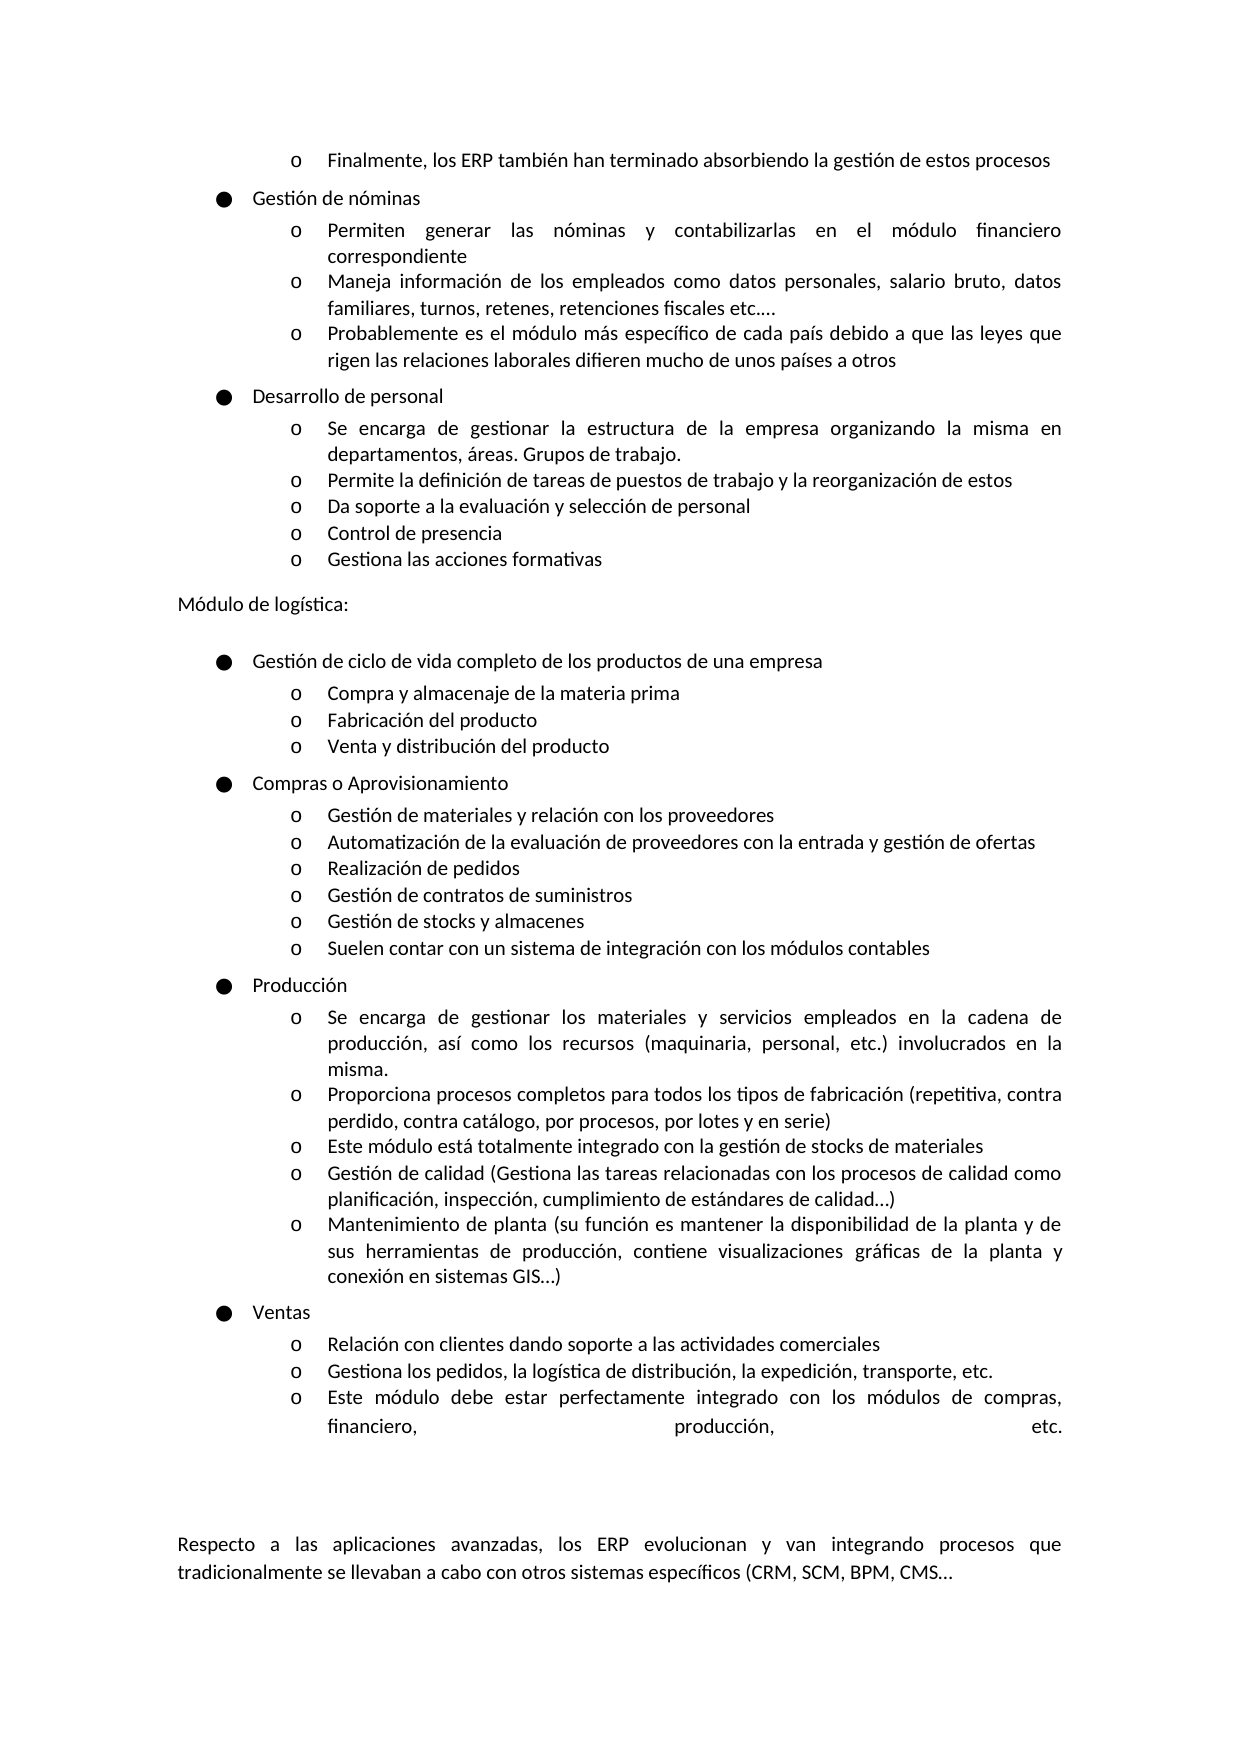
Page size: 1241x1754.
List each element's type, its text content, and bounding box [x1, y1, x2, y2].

list Proporciona procesos completos para todos los tipos de fabricación (repetitiva, contra perdido, contra catálogo, por procesos, por lotes y en serie) [290, 1081, 1063, 1133]
list Permiten generar las nóminas y contabilizarlas en el módulo financiero correspondiente [290, 217, 1063, 269]
list Mantenimiento de planta (su función es mantener la disponibilidad de la planta y de sus herramientas de producción, contiene visualizaciones gráficas de la planta y conexión en sistemas GIS…) [290, 1212, 1063, 1289]
list Permite la definición de tareas de puestos de trabajo y la reorganización de estos [290, 467, 1063, 493]
list Gestiona las acciones formativas [290, 546, 1063, 573]
list Gestión de stocks y almacenes [290, 908, 1063, 935]
list Gestión de ciclo de vida completo de los productos de una empresa [215, 638, 1063, 681]
list Control de presencia [290, 520, 1063, 546]
list Maneja información de los empleados como datos personales, salario bruto, datos familiares, turnos, retenes, retenciones fiscales etc.… [290, 269, 1063, 321]
list Automatización de la evaluación de proveedores con la entrada y gestión de ofertas [290, 829, 1063, 856]
list Suelen contar con un sistema de integración con los módulos contables [290, 935, 1063, 961]
list Desarrollo de personal [215, 372, 1063, 415]
list Da soporte a la evaluación y selección de personal [290, 493, 1063, 520]
list Probablemente es el módulo más específico de cada país debido a que las leyes que rigen las relaciones laborales difieren mucho de unos países a otros [290, 321, 1063, 372]
text Respecto a las aplicaciones avanzadas, los ERP evolucionan y van integrando procesos que tradicionalmente se llevaban a cabo con otros sistemas específicos (CRM, SCM, BPM, CMS… [177, 1531, 1063, 1584]
list Finalmente, los ERP también han terminado absorbiendo la gestión de estos procesos [290, 148, 1063, 174]
list Este módulo debe estar perfectamente integrado con los módulos de compras, financiero, producción, etc. [290, 1384, 1063, 1468]
text Módulo de logística: [177, 592, 1063, 617]
list Fabricación del producto [290, 707, 1063, 733]
list Ventas [215, 1289, 1063, 1332]
list Se encarga de gestionar los materiales y servicios empleados en la cadena de producción, así como los recursos (maquinaria, personal, etc.) involucrados en la misma. [290, 1004, 1063, 1081]
list Gestión de contratos de suministros [290, 882, 1063, 908]
list Este módulo está totalmente integrado con la gestión de stocks de materiales [290, 1133, 1063, 1160]
list Producción [215, 961, 1063, 1004]
list Gestión de nóminas [215, 174, 1063, 217]
list Relación con clientes dando soporte a las actividades comerciales [290, 1332, 1063, 1358]
list Compras o Aprovisionamiento [215, 760, 1063, 803]
list Realización de pedidos [290, 856, 1063, 882]
list Compra y almacenaje de la materia prima [290, 681, 1063, 707]
list Gestiona los pedidos, la logística de distribución, la expedición, transporte, etc. [290, 1358, 1063, 1384]
list Gestión de materiales y relación con los proveedores [290, 803, 1063, 829]
list Gestión de calidad (Gestiona las tareas relacionadas con los procesos de calidad como planificación, inspección, cumplimiento de estándares de calidad…) [290, 1160, 1063, 1212]
list Se encarga de gestionar la estructura de la empresa organizando la misma en departamentos, áreas. Grupos de trabajo. [290, 415, 1063, 467]
list Venta y distribución del producto [290, 733, 1063, 760]
